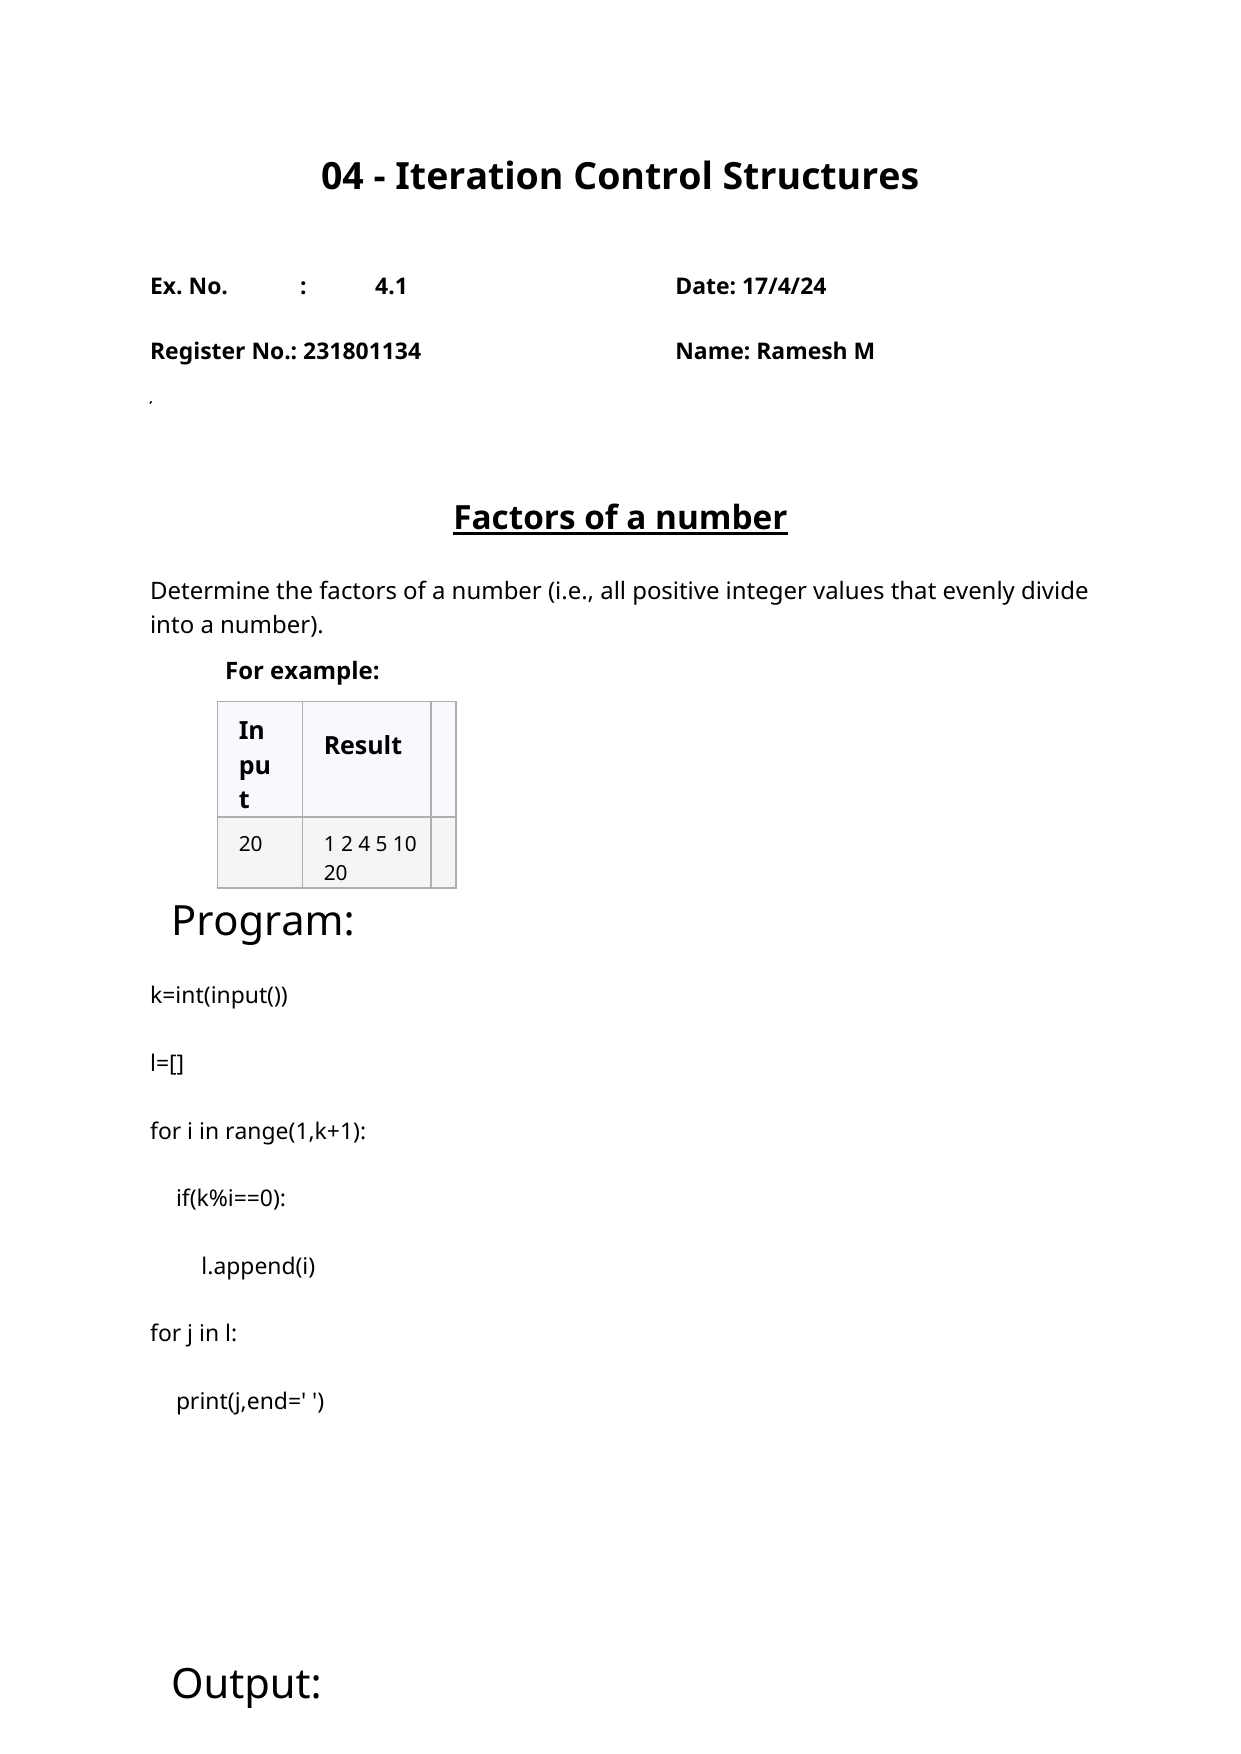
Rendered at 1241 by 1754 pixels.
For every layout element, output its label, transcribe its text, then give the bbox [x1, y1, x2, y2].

text Register No.: 231801134 Name: Ramesh M [150, 335, 1203, 366]
table_header [432, 702, 455, 816]
table_cell [432, 818, 455, 887]
text Ex. No. : 4.1 Date: 17/4/24 [150, 269, 1203, 301]
text Determine the factors of a number (i.e., all positive integer values that evenly divide into a number). [150, 574, 1103, 641]
text l.append(i) for j in l: [150, 1250, 317, 1348]
subtitle Output: [150, 1654, 1203, 1711]
table_header Result [303, 702, 430, 816]
subtitle Factors of a number [129, 494, 1111, 539]
text k=int(input()) l=[] [150, 978, 317, 1078]
table_header Inpu t [218, 702, 302, 816]
text 04 - Iteration Control Structures [129, 149, 1111, 200]
table_cell 1 2 4 5 10 20 [303, 818, 430, 887]
text For example: [225, 654, 1203, 686]
table_cell 20 [218, 818, 302, 887]
text for i in range(1,k+1): if(k%i==0): [150, 1115, 381, 1213]
subtitle Program: [150, 891, 1203, 948]
text print(j,end=' ') [176, 1385, 1203, 1416]
